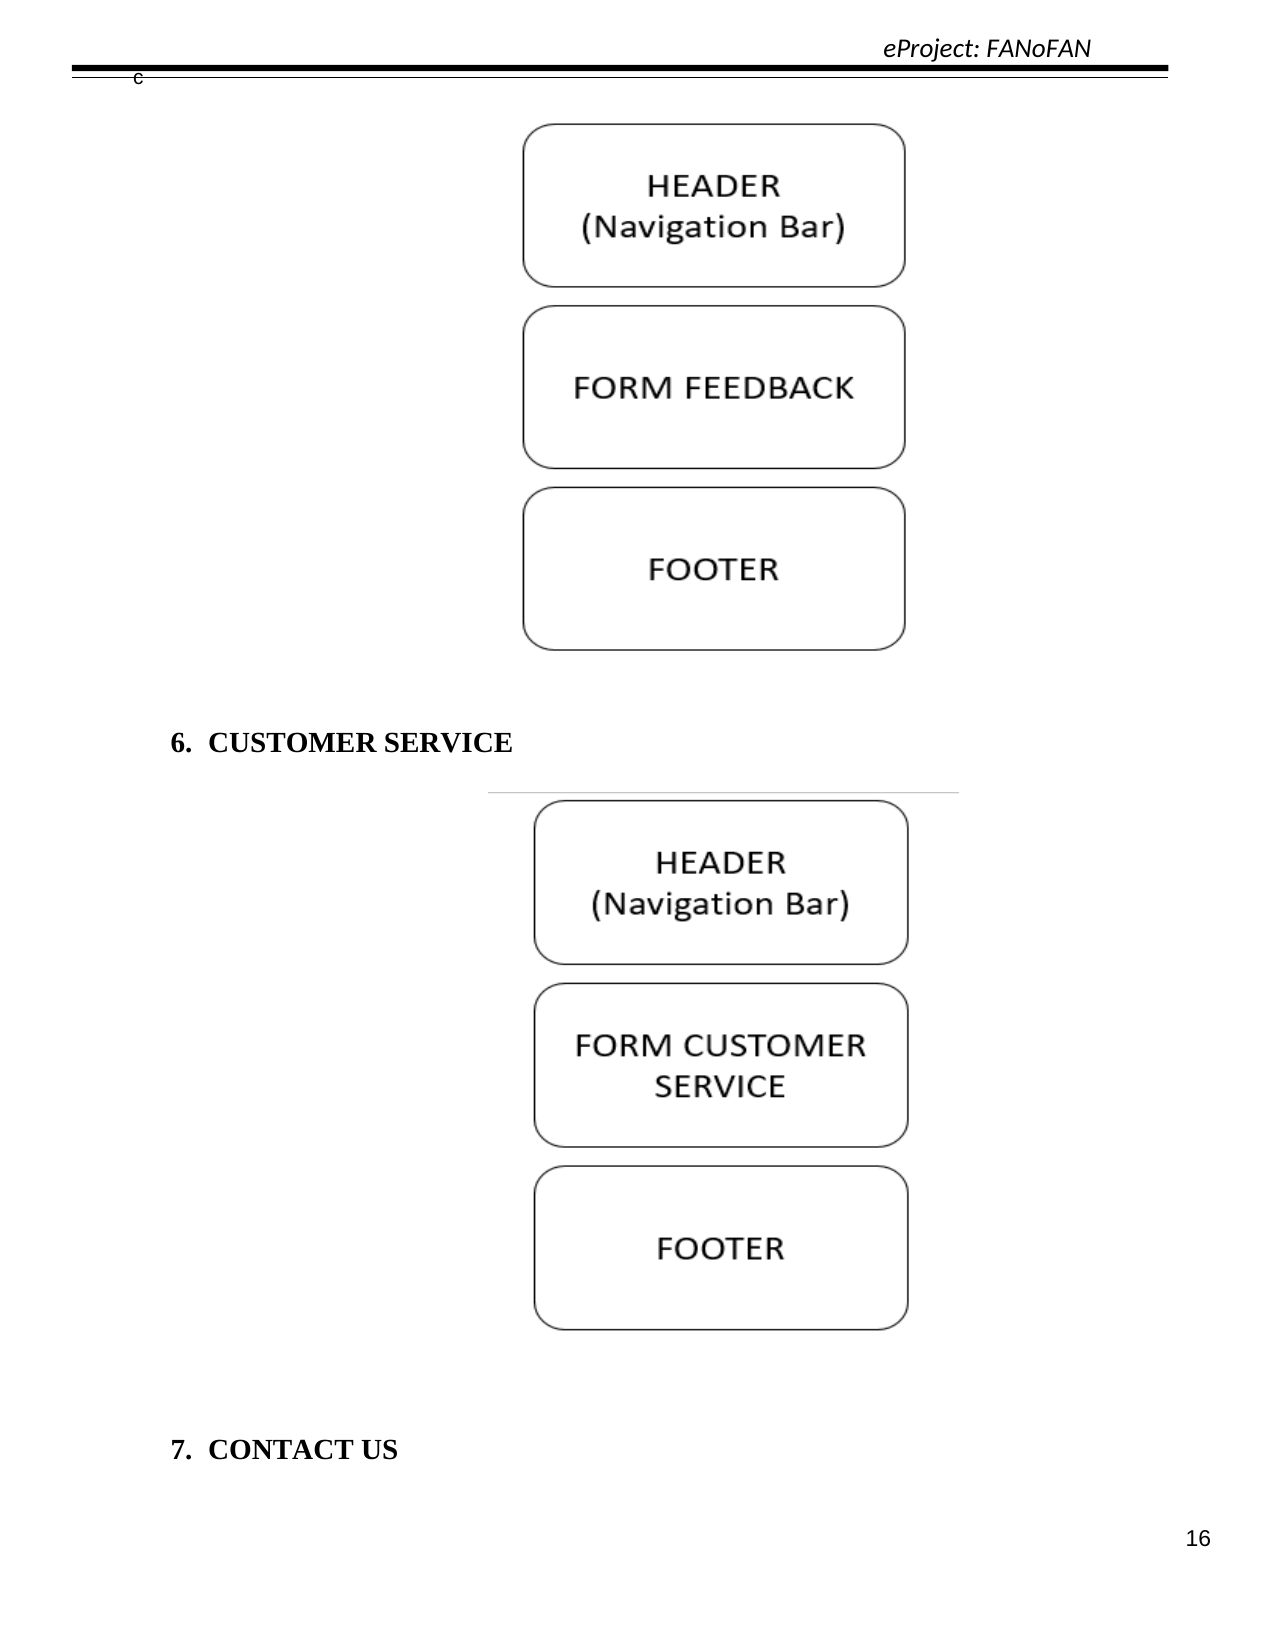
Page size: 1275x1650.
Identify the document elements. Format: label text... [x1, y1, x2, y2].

picture [496, 121, 923, 659]
list CONTACT US [170, 1432, 1211, 1466]
list CUSTOMER SERVICE [170, 726, 1211, 759]
picture [487, 792, 959, 1366]
